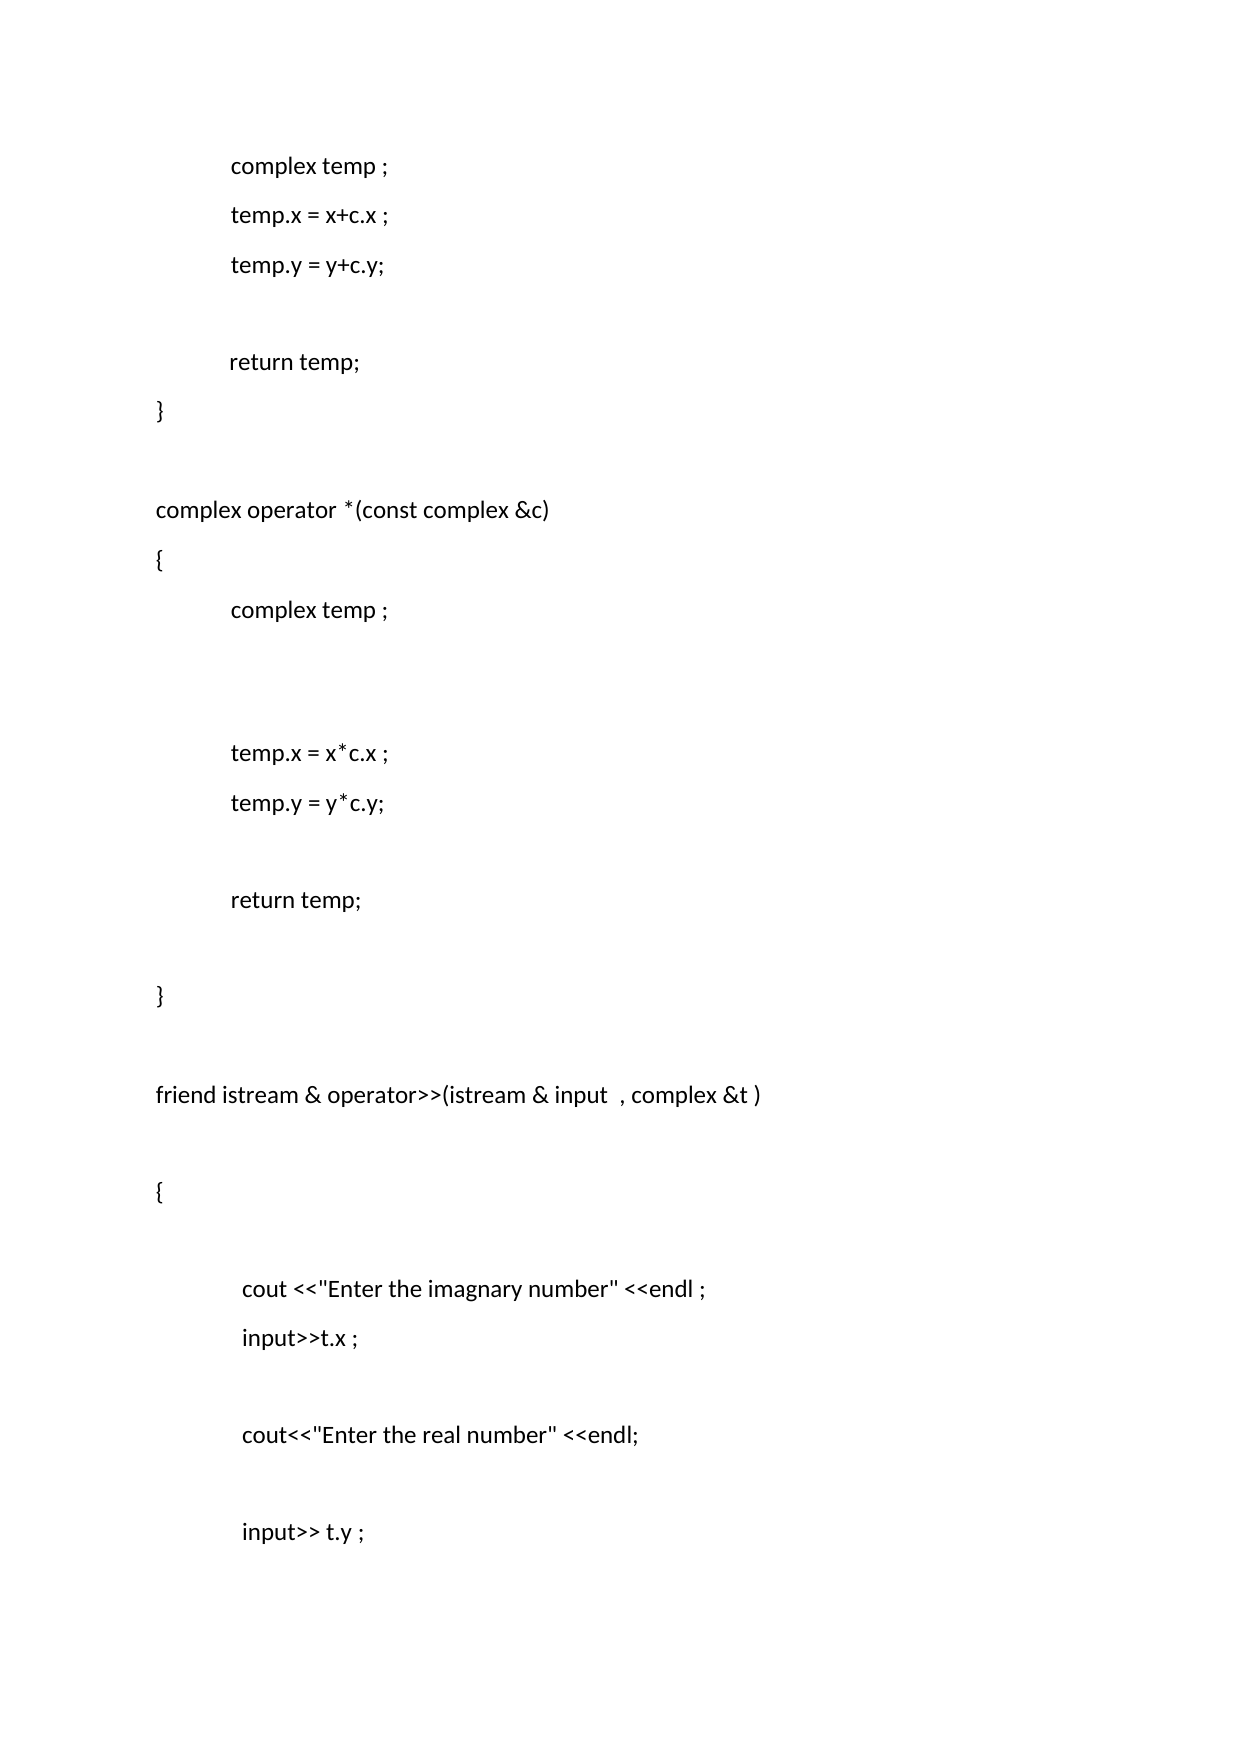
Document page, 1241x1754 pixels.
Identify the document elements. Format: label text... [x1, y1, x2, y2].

text temp.y = y+c.y; [150, 249, 1090, 280]
text complex temp ; [150, 594, 1090, 624]
text } [150, 395, 1090, 426]
text complex operator *(const complex &c) [150, 494, 1090, 525]
text cout <<"Enter the imagnary number" <<endl ; [150, 1273, 1090, 1303]
text } [150, 980, 1090, 1011]
text input>> t.y ; [150, 1516, 1090, 1546]
text { [150, 544, 1090, 575]
text friend istream & operator>>(istream & input , complex &t ) [150, 1079, 1090, 1110]
text temp.y = y*c.y; [150, 787, 1090, 818]
text { [150, 1176, 1090, 1207]
text return temp; [150, 884, 1090, 914]
text temp.x = x*c.x ; [150, 737, 1090, 768]
text return temp; [150, 346, 1090, 376]
text complex temp ; [150, 150, 1090, 181]
text input>>t.x ; [150, 1322, 1090, 1353]
text temp.x = x+c.x ; [150, 199, 1090, 230]
text cout<<"Enter the real number" <<endl; [150, 1419, 1090, 1449]
